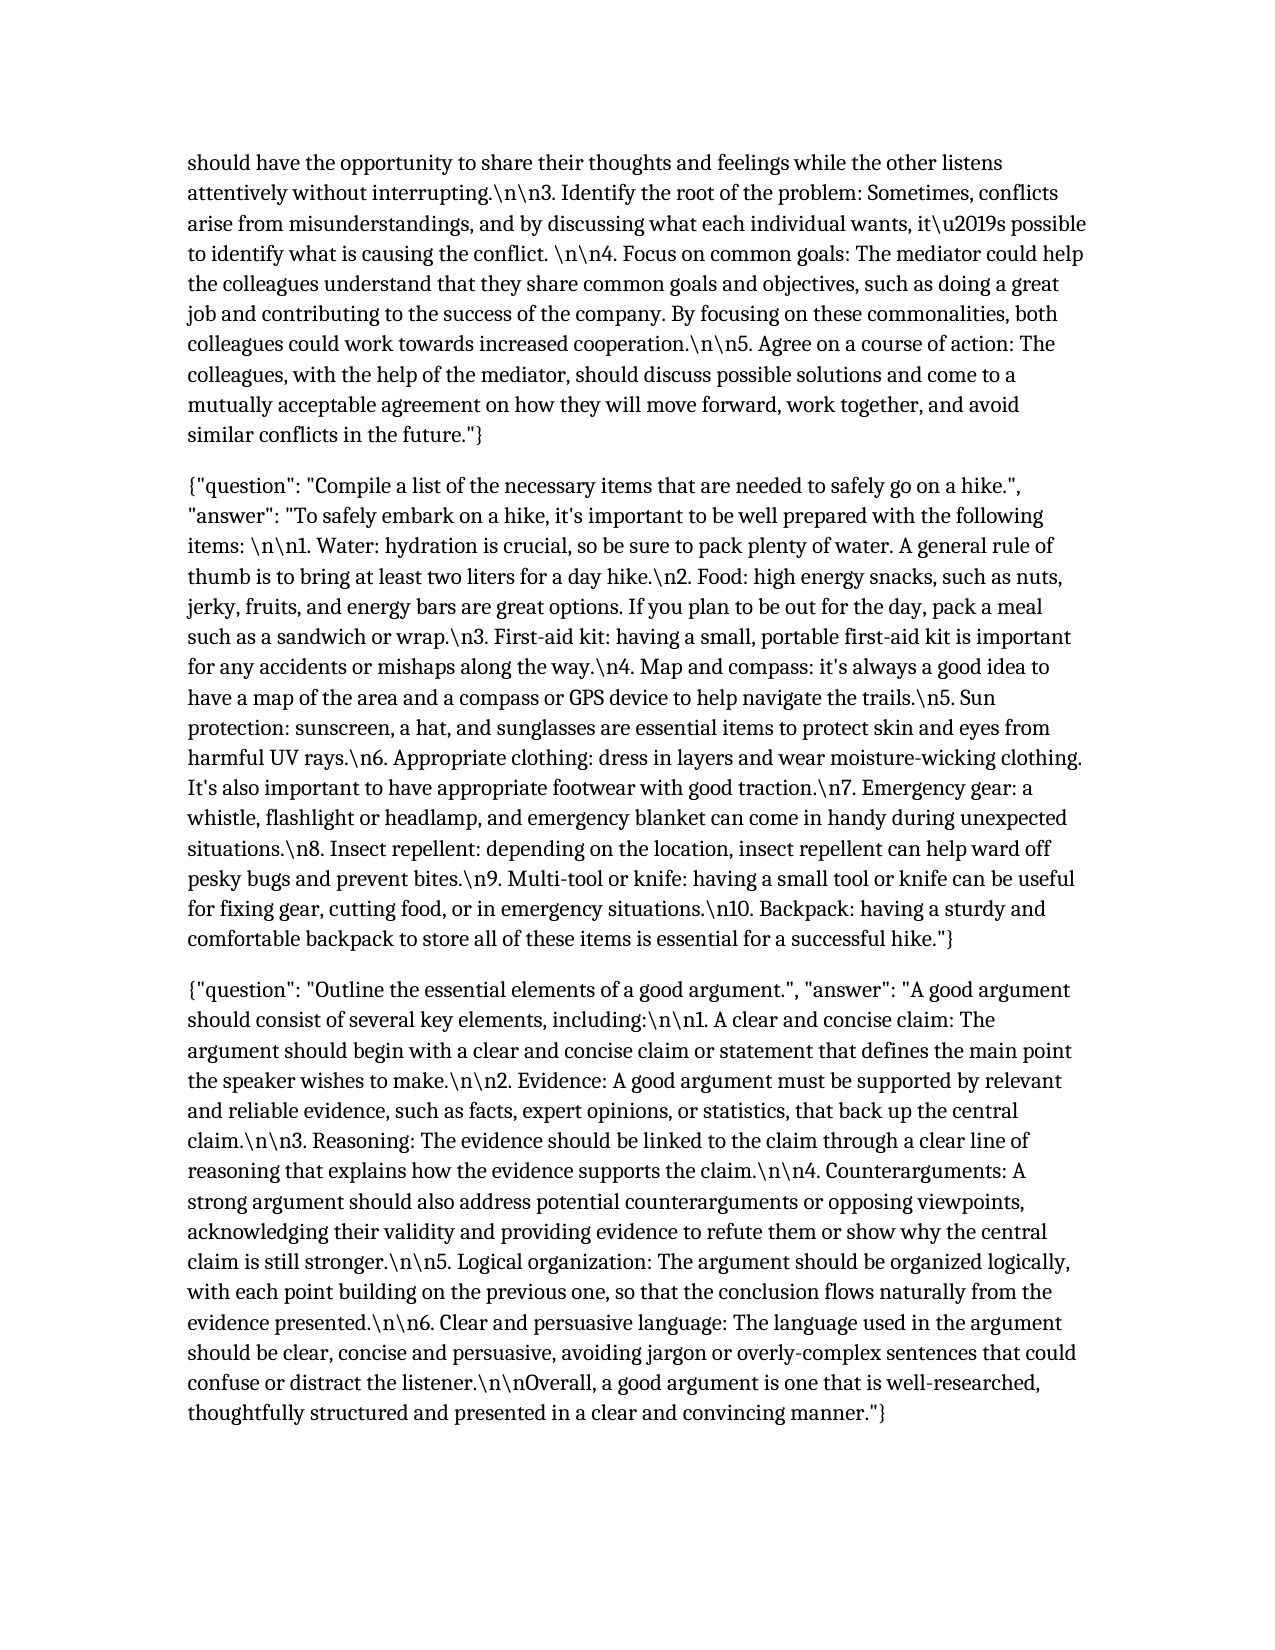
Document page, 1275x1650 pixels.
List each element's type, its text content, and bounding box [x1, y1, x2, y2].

text {"question": "Outline the essential elements of a good argument.", "answer": "A good argument should consist of several key elements, including:\n\n1. A clear and concise claim: The argument should begin with a clear and concise claim or statement that defines the main point the speaker wishes to make.\n\n2. Evidence: A good argument must be supported by relevant and reliable evidence, such as facts, expert opinions, or statistics, that back up the central claim.\n\n3. Reasoning: The evidence should be linked to the claim through a clear line of reasoning that explains how the evidence supports the claim.\n\n4. Counterarguments: A strong argument should also address potential counterarguments or opposing viewpoints, acknowledging their validity and providing evidence to refute them or show why the central claim is still stronger.\n\n5. Logical organization: The argument should be organized logically, with each point building on the previous one, so that the conclusion flows naturally from the evidence presented.\n\n6. Clear and persuasive language: The language used in the argument should be clear, concise and persuasive, avoiding jargon or overly-complex sentences that could confuse or distract the listener.\n\nOverall, a good argument is one that is well-researched, thoughtfully structured and presented in a clear and convincing manner."} [187, 977, 1087, 1426]
text {"question": "Compile a list of the necessary items that are needed to safely go on a hike.", "answer": "To safely embark on a hike, it's important to be well prepared with the following items: \n\n1. Water: hydration is crucial, so be sure to pack plenty of water. A general rule of thumb is to bring at least two liters for a day hike.\n2. Food: high energy snacks, such as nuts, jerky, fruits, and energy bars are great options. If you plan to be out for the day, pack a meal such as a sandwich or wrap.\n3. First-aid kit: having a small, portable first-aid kit is important for any accidents or mishaps along the way.\n4. Map and compass: it's always a good idea to have a map of the area and a compass or GPS device to help navigate the trails.\n5. Sun protection: sunscreen, a hat, and sunglasses are essential items to protect skin and eyes from harmful UV rays.\n6. Appropriate clothing: dress in layers and wear moisture-wicking clothing. It's also important to have appropriate footwear with good traction.\n7. Emergency gear: a whistle, flashlight or headlamp, and emergency blanket can come in handy during unexpected situations.\n8. Insect repellent: depending on the location, insect repellent can help ward off pesky bugs and prevent bites.\n9. Multi-tool or knife: having a small tool or knife can be useful for fixing gear, cutting food, or in emergency situations.\n10. Backpack: having a sturdy and comfortable backpack to store all of these items is essential for a successful hike."} [187, 473, 1087, 952]
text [187, 150, 1087, 448]
